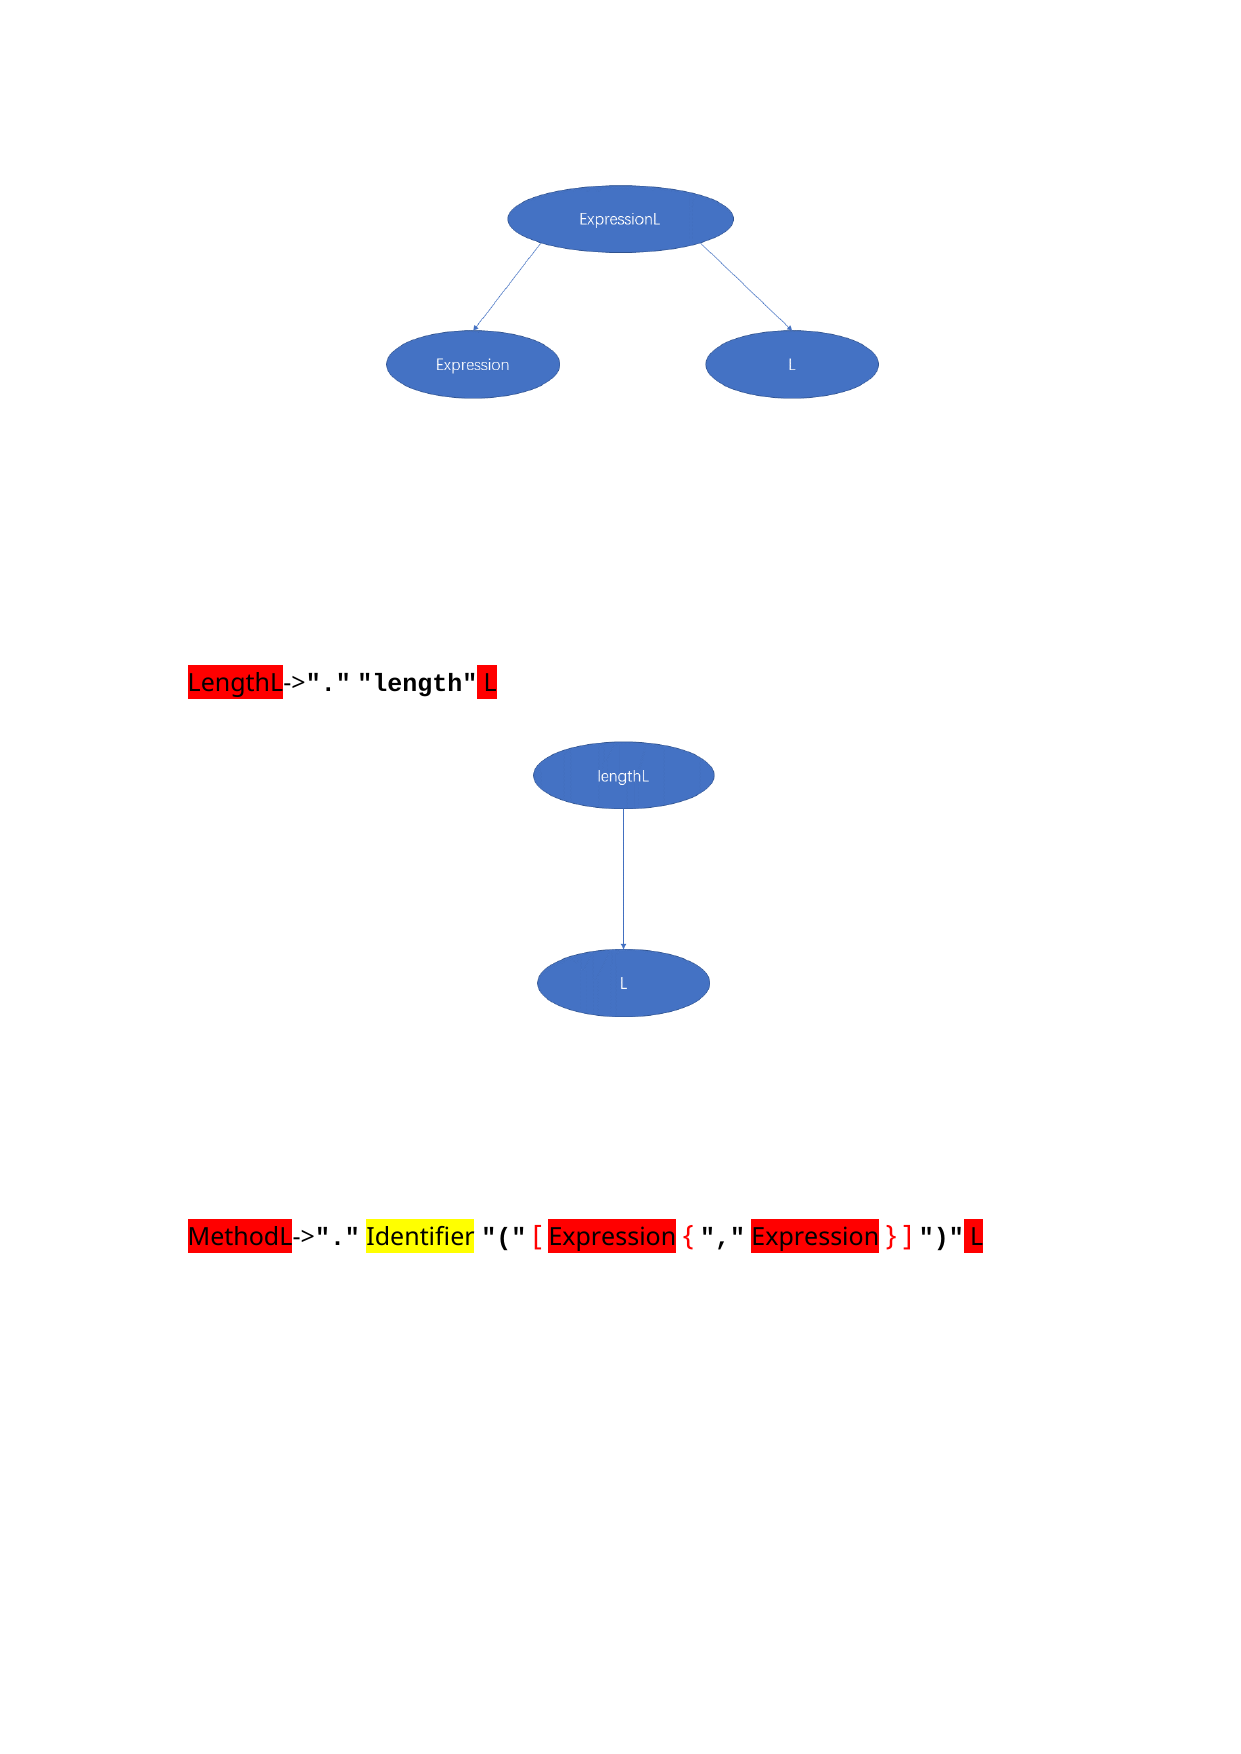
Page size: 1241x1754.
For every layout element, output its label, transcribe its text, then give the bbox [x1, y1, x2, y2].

text LengthL->"." "length" L [187, 649, 1053, 714]
picture [187, 714, 1053, 1202]
picture [187, 162, 1053, 649]
text MethodL->"." Identifier "(" [ Expression { "," Expression } ] ")" L [187, 1202, 1053, 1267]
